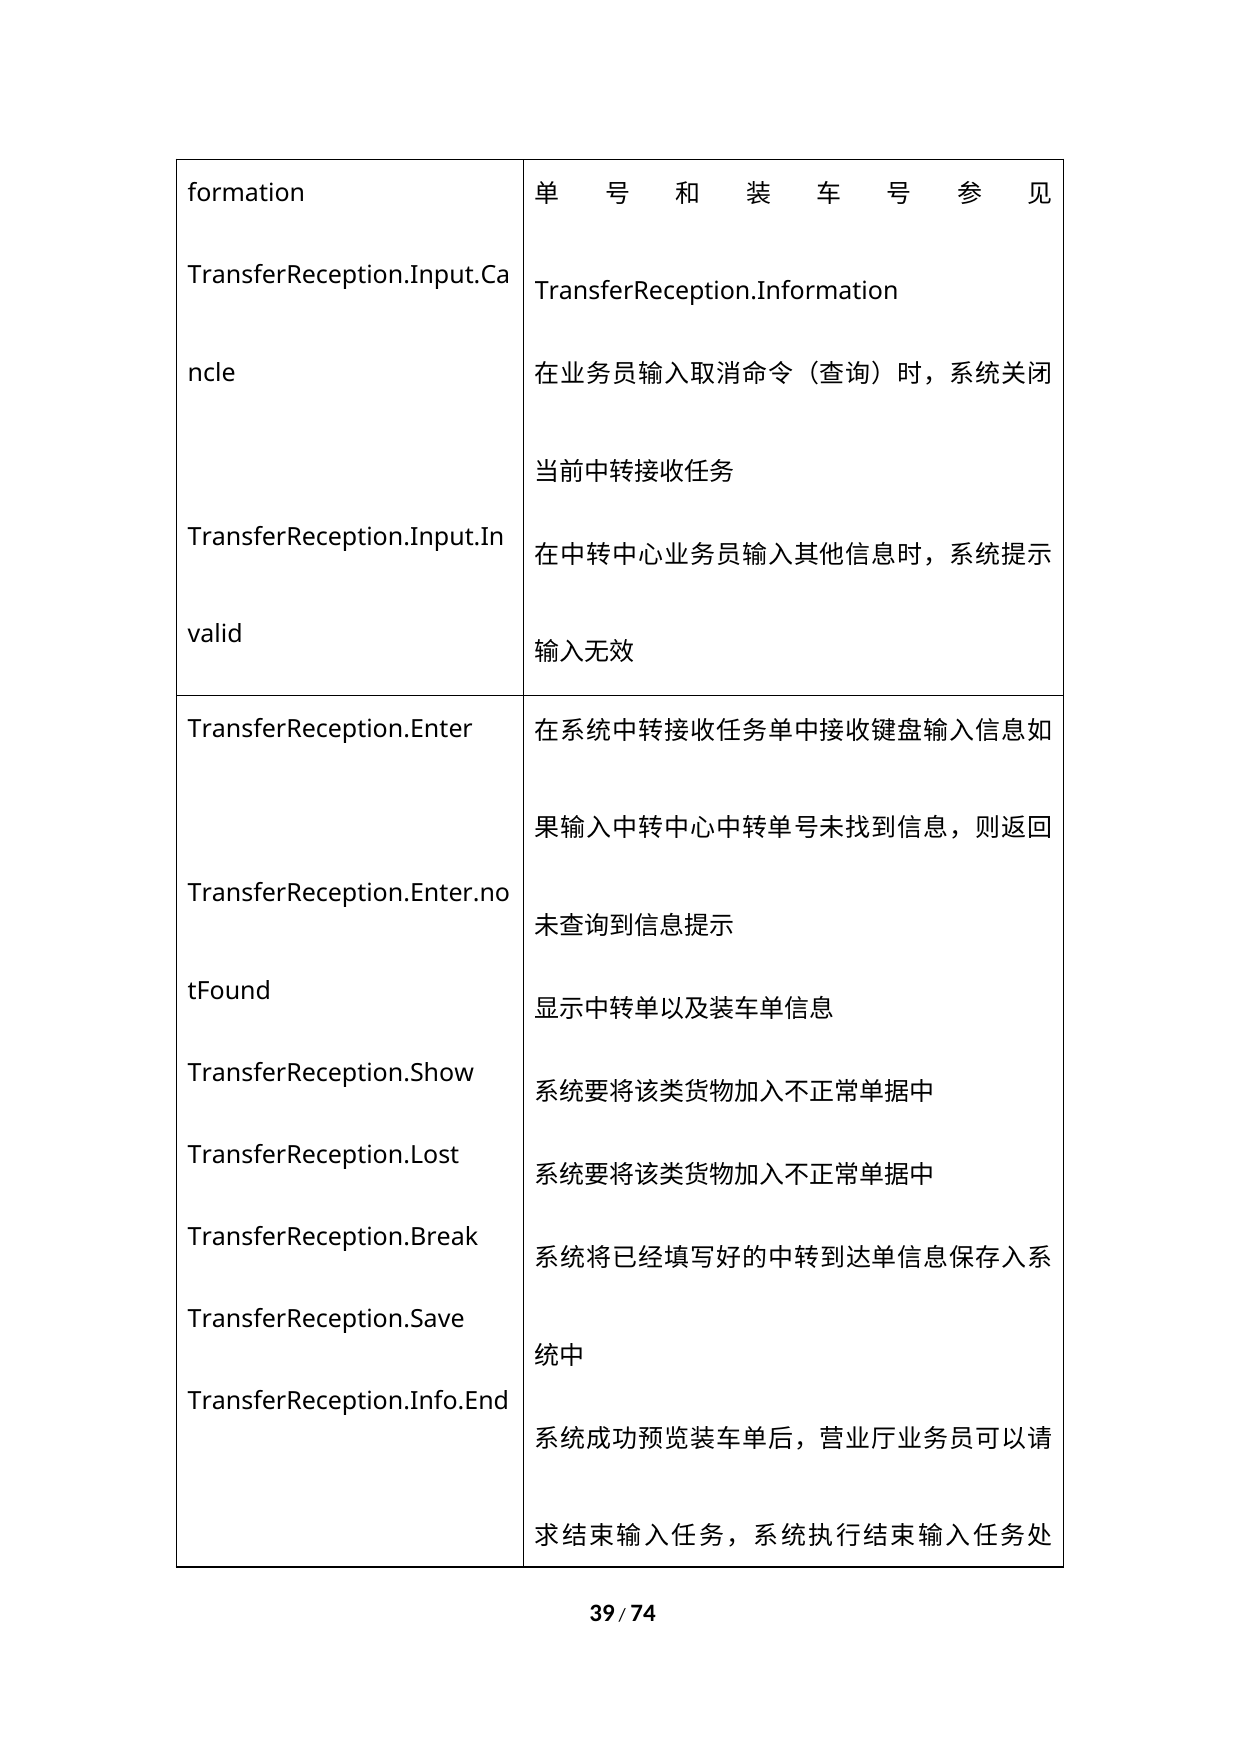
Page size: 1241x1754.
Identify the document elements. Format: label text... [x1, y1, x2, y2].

table_header TransferReception.Input TransferReception.Input.Information TransferReception.Input.Cancle TransferReception.Input.Invalid [177, 160, 523, 695]
table_header 系统应当允许中转中心业务员在中转接收功能中使用键盘输入 在中转中心业务员输入信息时,系统要标记中转单号和装车号参见TransferReception.Information 在业务员输入取消命令（查询）时，系统关闭当前中转接收任务 在中转中心业务员输入其他信息时，系统提示输入无效 [524, 160, 1063, 695]
